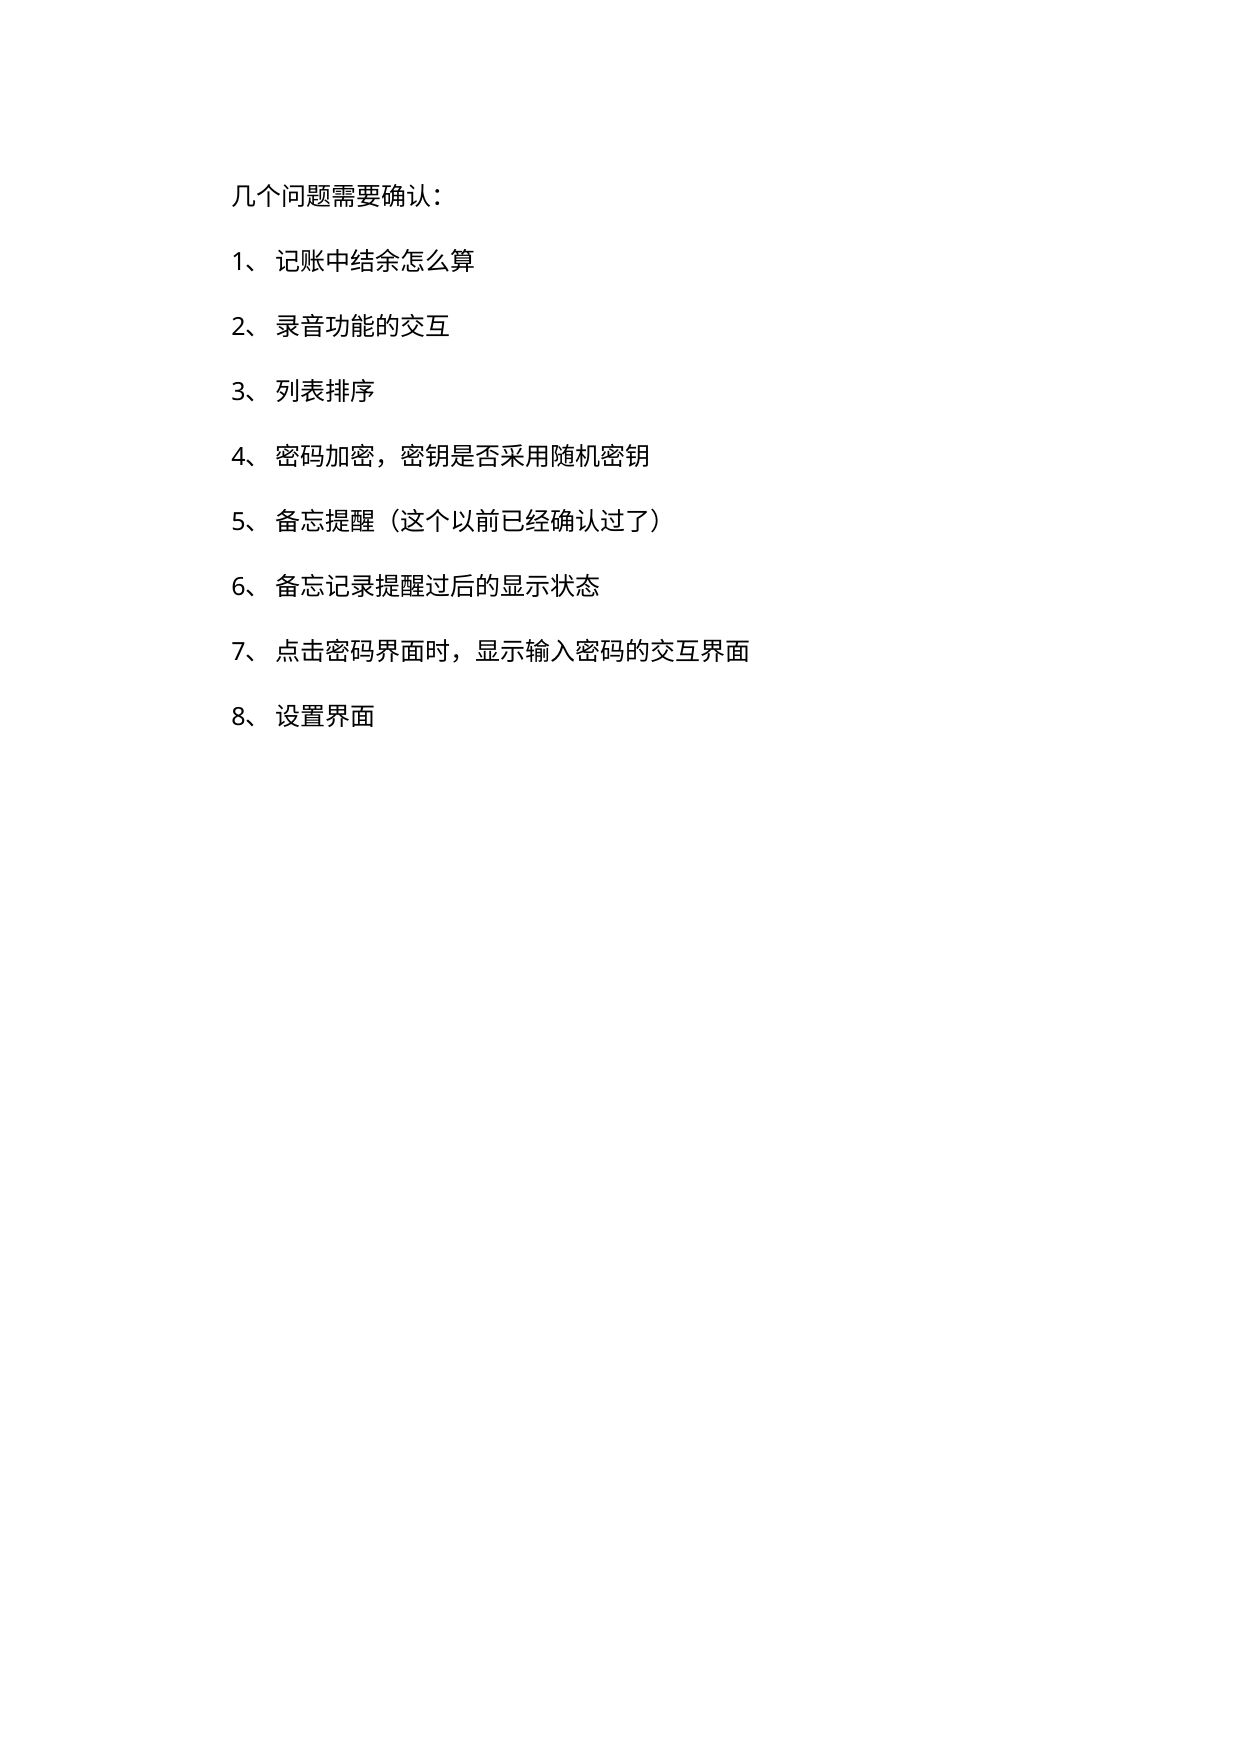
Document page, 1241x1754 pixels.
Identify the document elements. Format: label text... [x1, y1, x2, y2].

list 几个问题需要确认： [231, 162, 1053, 227]
list 录音功能的交互 [231, 292, 1053, 357]
list 设置界面 [231, 682, 1053, 747]
list 记账中结余怎么算 [231, 227, 1053, 292]
list 列表排序 [231, 357, 1053, 422]
list 备忘记录提醒过后的显示状态 [231, 552, 1053, 617]
list 密码加密，密钥是否采用随机密钥 [231, 422, 1053, 487]
list 备忘提醒（这个以前已经确认过了） [231, 487, 1053, 552]
list 点击密码界面时，显示输入密码的交互界面 [231, 617, 1053, 682]
